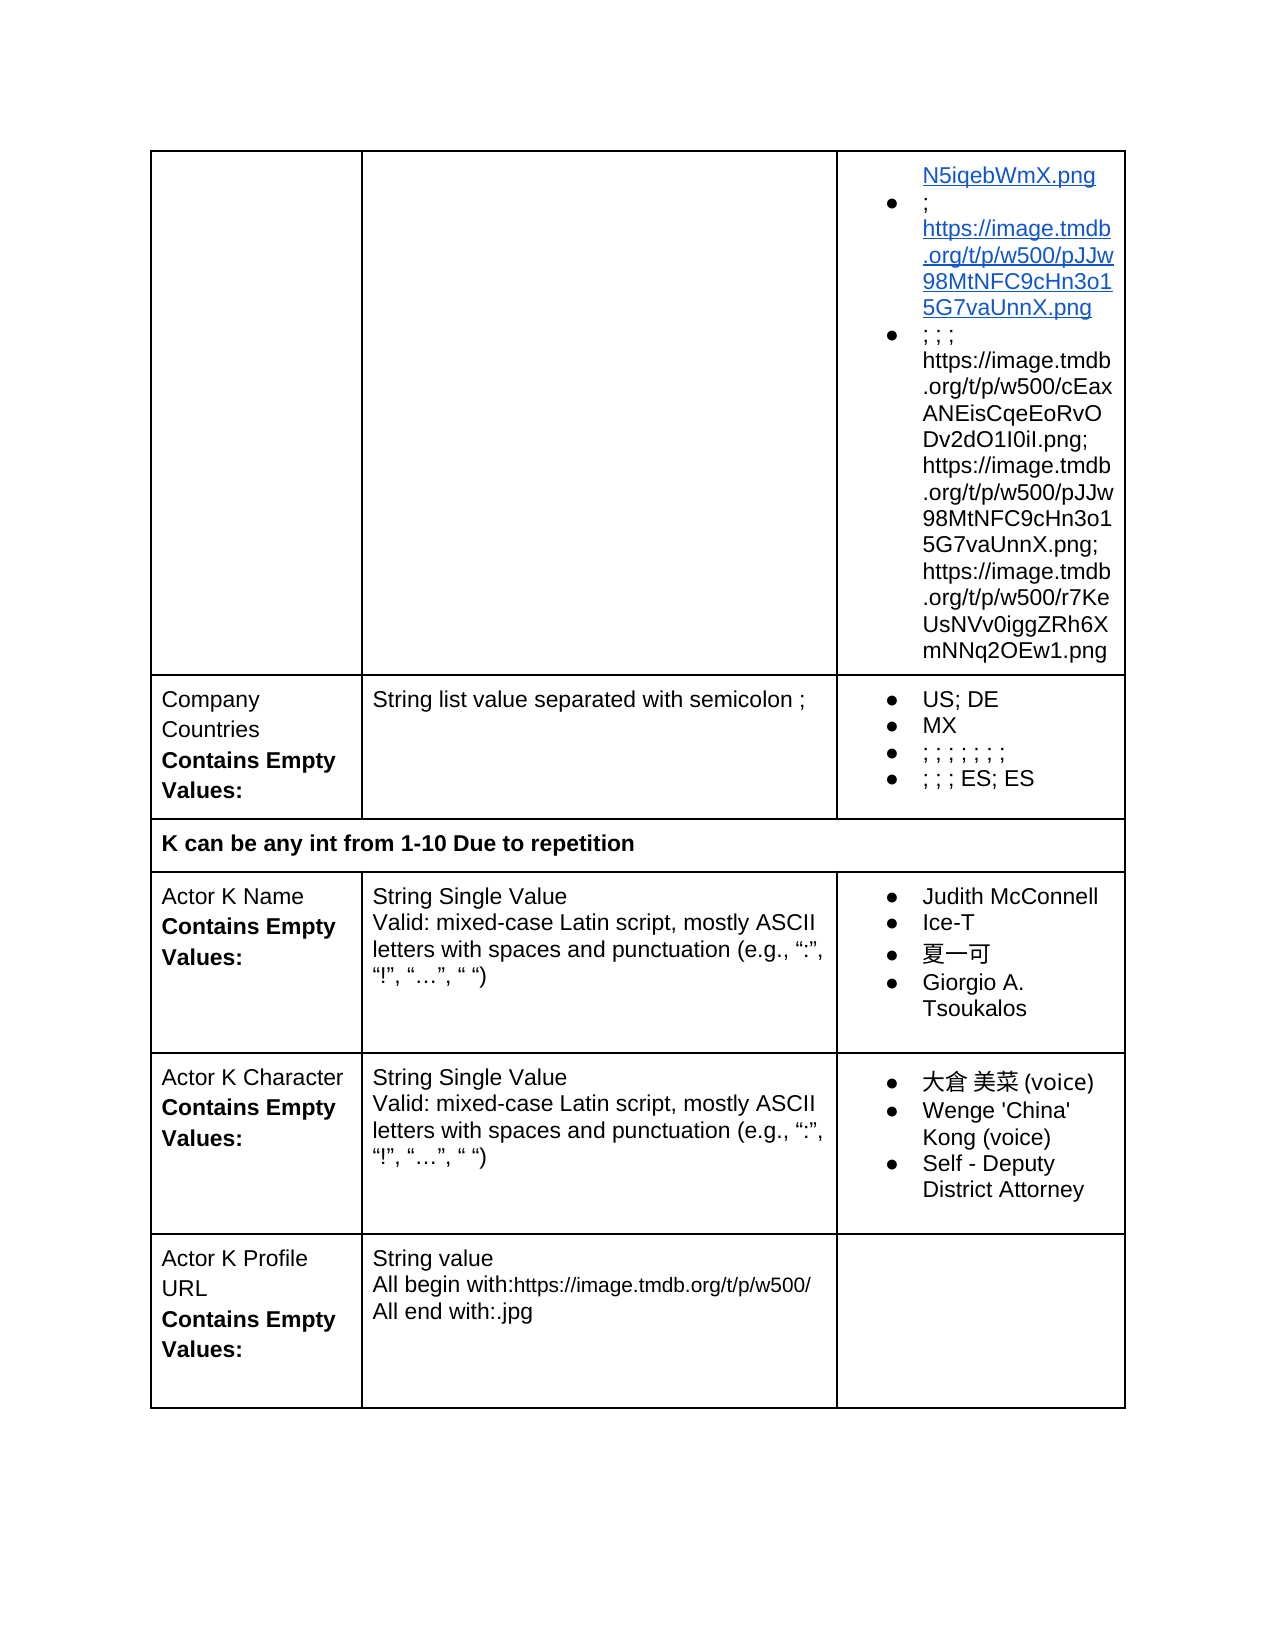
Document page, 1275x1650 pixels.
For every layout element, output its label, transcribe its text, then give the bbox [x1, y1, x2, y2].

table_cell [152, 152, 361, 674]
table_cell Judith McConnell Ice-T 夏一可 Giorgio A. Tsoukalos [838, 873, 1124, 1052]
table_cell Actor K Profile URL Contains Empty Values: [152, 1235, 361, 1407]
table_cell String Single Value Valid: mixed-case Latin script, mostly ASCII letters with spaces and punctuation (e.g., “:”, “!”, “…”, “ “) [363, 873, 836, 1052]
table_cell Actor K Character Contains Empty Values: [152, 1054, 361, 1233]
table_cell 大倉 美菜 (voice) Wenge 'China' Kong (voice) Self - Deputy District Attorney [838, 1054, 1124, 1233]
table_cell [363, 152, 836, 674]
table_cell [838, 1235, 1124, 1407]
table_cell String Single Value Valid: mixed-case Latin script, mostly ASCII letters with spaces and punctuation (e.g., “:”, “!”, “…”, “ “) [363, 1054, 836, 1233]
table_cell String list value separated with semicolon ; [363, 676, 836, 817]
table_cell K can be any int from 1-10 Due to repetition [152, 820, 1124, 871]
table_cell Actor K Name Contains Empty Values: [152, 873, 361, 1052]
table_cell Company Countries Contains Empty Values: [152, 676, 361, 817]
table_cell String value All begin with:https://image.tmdb.org/t/p/w500/ All end with:.jpg [363, 1235, 836, 1407]
table_cell US; DE MX ; ; ; ; ; ; ; ; ; ; ES; ES [838, 676, 1124, 817]
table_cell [838, 152, 1124, 674]
